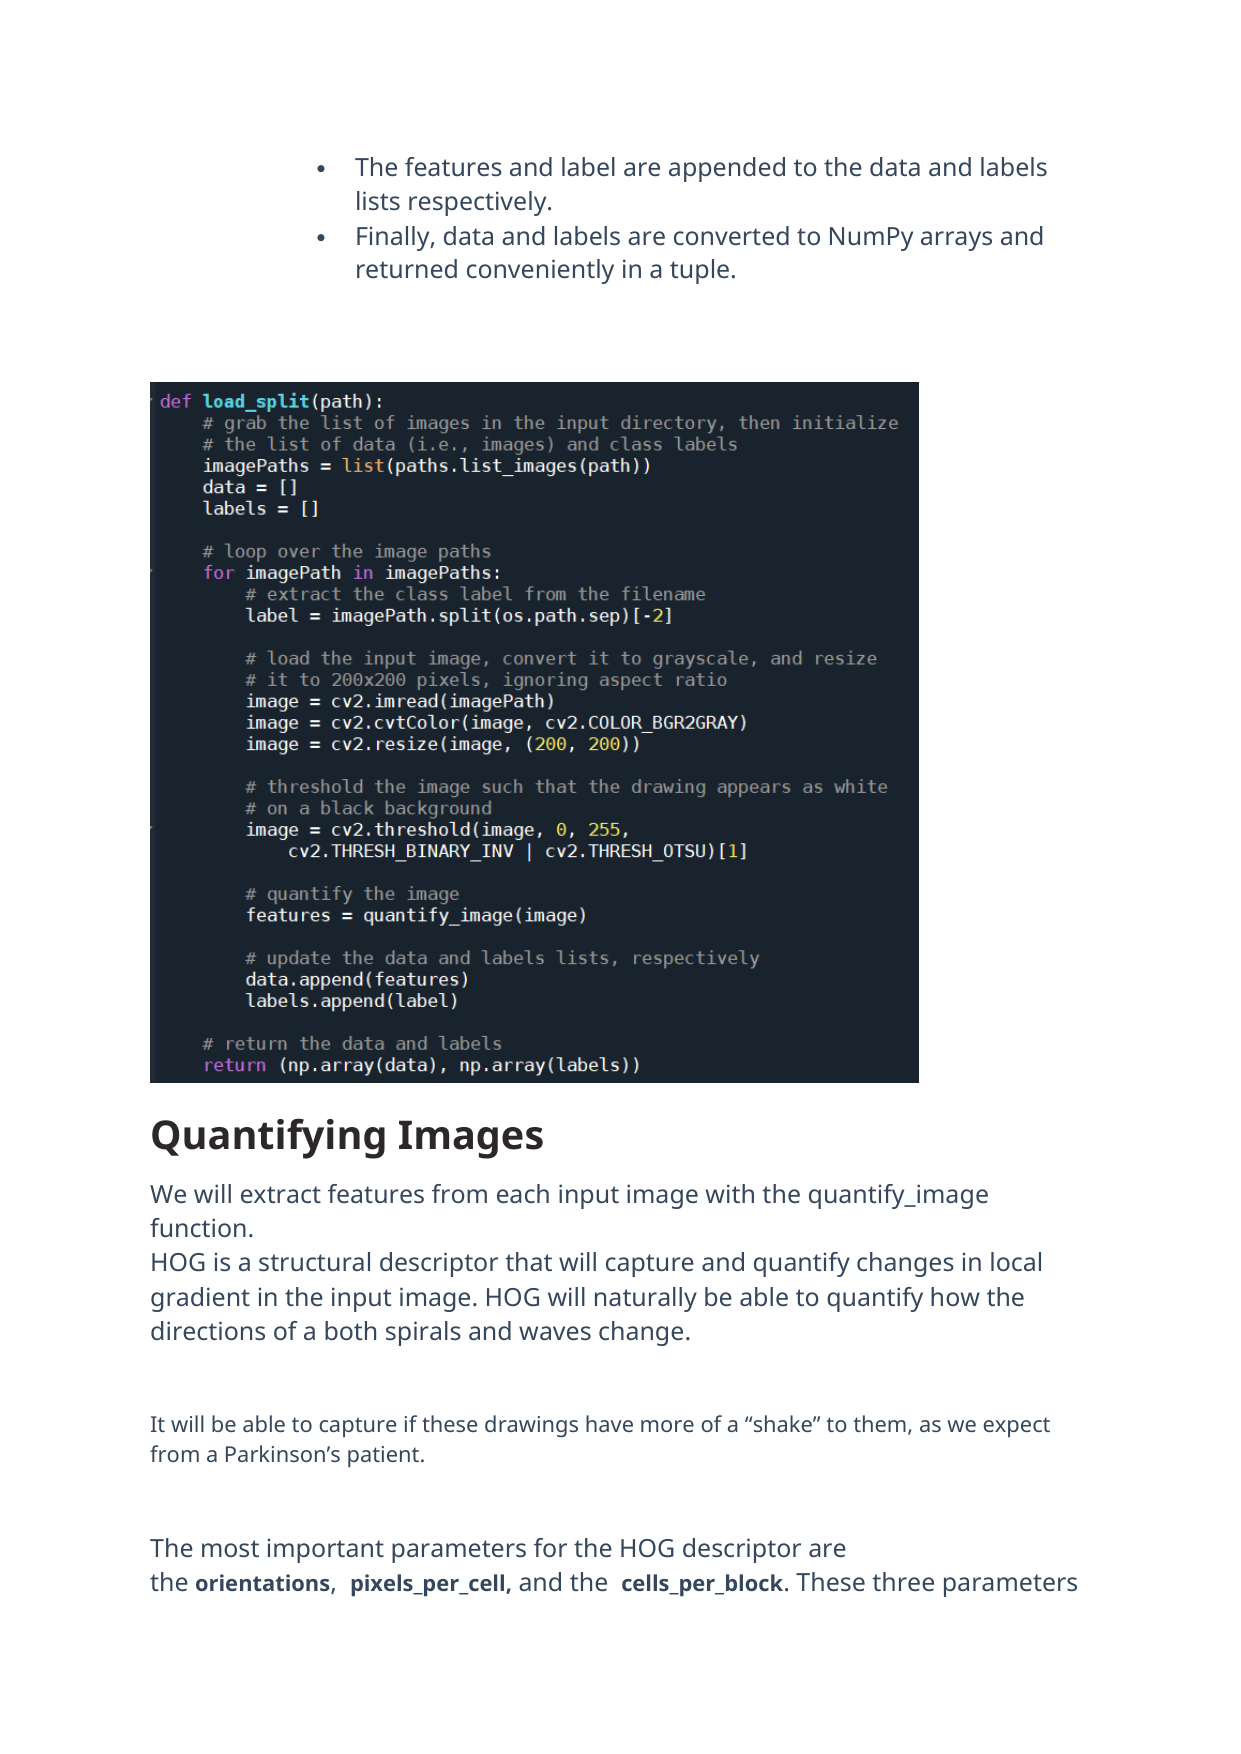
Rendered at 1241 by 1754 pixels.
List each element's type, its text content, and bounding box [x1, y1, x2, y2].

text We will extract features from each input image with the quantify_image function. [150, 1177, 1090, 1245]
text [150, 1531, 1090, 1599]
picture [150, 382, 919, 1083]
list Finally, data and labels are converted to NumPy arrays and returned conveniently in a tuple. [317, 218, 1090, 286]
text Quantifying Images [150, 1107, 1090, 1161]
text It will be able to capture if these drawings have more of a “shake” to them, as we expect from a Parkinson’s patient. [150, 1409, 1090, 1469]
list The features and label are appended to the data and labels lists respectively. [317, 150, 1090, 218]
text HOG is a structural descriptor that will capture and quantify changes in local gradient in the input image. HOG will naturally be able to quantify how the directions of a both spirals and waves change. [150, 1245, 1090, 1347]
